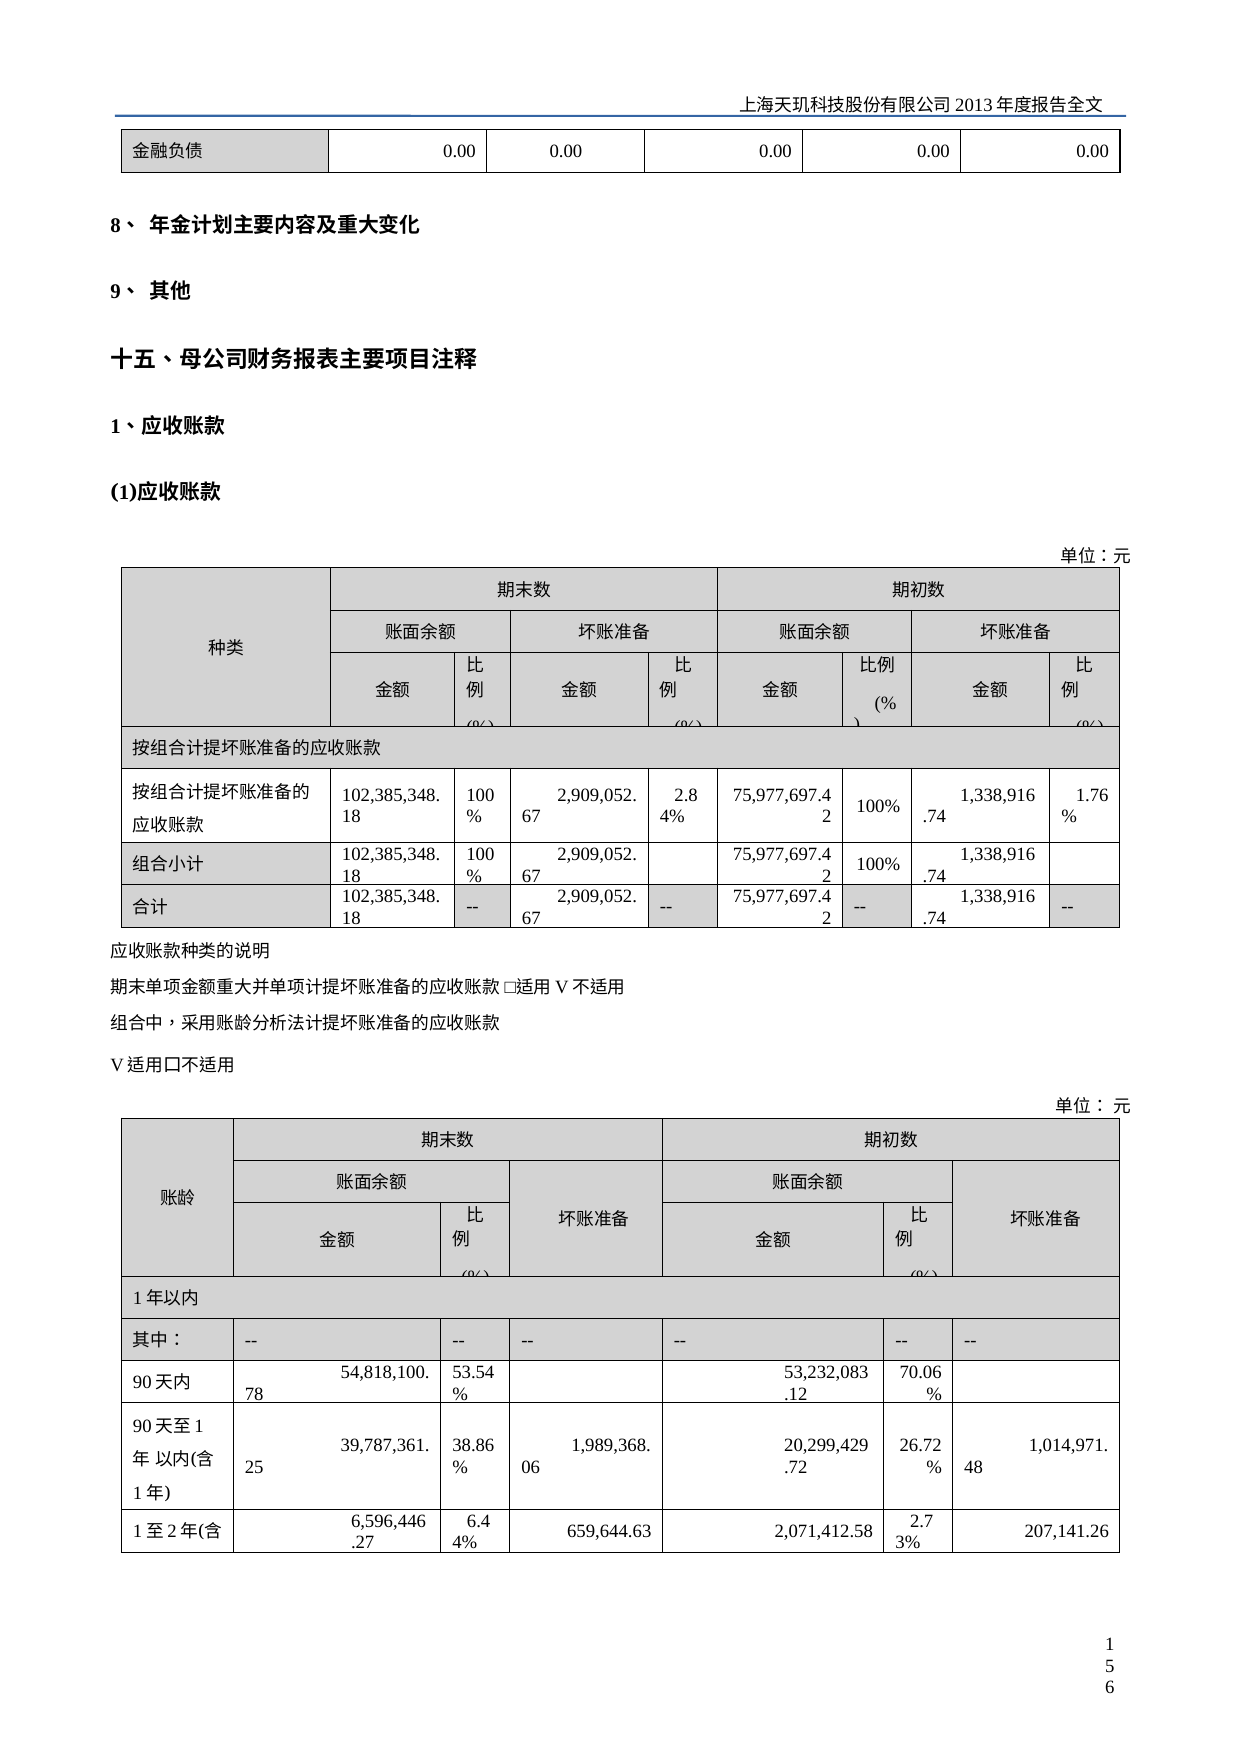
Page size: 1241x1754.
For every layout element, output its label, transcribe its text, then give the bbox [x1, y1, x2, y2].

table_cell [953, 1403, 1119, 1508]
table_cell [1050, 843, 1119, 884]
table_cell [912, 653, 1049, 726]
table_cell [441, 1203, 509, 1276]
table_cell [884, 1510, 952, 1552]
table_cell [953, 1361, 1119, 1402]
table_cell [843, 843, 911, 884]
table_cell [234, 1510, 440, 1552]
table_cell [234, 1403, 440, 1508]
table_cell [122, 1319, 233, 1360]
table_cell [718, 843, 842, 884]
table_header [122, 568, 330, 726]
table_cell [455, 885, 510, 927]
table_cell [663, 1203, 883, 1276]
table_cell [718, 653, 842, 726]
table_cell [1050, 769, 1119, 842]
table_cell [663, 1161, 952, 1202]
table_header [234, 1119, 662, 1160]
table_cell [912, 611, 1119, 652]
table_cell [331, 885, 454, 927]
text 十五、母公司财务报表主要项目注释 [110, 342, 1131, 374]
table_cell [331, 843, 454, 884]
text 单位：元 [110, 543, 1131, 567]
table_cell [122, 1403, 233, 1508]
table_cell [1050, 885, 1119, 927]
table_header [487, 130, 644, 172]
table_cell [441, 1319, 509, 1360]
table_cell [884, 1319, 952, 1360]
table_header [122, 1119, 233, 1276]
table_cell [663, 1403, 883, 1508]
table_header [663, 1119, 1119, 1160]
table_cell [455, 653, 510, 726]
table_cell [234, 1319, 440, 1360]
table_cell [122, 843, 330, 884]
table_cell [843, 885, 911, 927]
text 8、 年金计划主要内容及重大变化 [110, 211, 1131, 239]
text (1)应收账款 [110, 477, 1131, 506]
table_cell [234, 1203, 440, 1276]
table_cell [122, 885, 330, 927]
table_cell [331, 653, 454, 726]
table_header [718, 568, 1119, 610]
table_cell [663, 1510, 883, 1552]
text 应收账款种类的说明 [110, 928, 1131, 964]
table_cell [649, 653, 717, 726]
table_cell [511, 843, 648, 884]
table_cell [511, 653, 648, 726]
text 期末单项金额重大并单项计提坏账准备的应收账款 □适用V不适用 [110, 964, 1131, 1000]
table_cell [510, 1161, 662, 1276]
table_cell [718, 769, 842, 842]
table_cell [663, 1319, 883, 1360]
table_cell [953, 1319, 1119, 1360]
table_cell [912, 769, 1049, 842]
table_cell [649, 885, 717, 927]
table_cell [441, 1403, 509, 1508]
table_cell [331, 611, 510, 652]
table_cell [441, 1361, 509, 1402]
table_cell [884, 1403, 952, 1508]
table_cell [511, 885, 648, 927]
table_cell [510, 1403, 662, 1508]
text 单位： 元 [110, 1093, 1131, 1118]
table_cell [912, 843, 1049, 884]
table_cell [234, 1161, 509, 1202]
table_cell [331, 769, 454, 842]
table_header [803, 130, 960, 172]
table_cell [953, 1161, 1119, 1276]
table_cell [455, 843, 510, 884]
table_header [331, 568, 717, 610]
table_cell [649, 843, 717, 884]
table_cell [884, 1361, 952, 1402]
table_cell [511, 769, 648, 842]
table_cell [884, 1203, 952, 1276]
text 1、应收账款 [110, 411, 1131, 440]
text V适用口不适用 [110, 1051, 1131, 1076]
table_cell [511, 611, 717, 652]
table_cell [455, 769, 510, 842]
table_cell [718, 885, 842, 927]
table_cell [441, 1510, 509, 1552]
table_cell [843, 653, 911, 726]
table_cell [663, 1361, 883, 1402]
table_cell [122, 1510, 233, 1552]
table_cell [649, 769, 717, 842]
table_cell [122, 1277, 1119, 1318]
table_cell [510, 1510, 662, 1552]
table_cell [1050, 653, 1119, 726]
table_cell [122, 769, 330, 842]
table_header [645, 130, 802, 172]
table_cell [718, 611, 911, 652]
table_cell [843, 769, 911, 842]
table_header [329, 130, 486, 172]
text 9、 其他 [110, 277, 1131, 305]
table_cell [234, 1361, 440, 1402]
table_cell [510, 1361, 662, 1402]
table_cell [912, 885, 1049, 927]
text 组合中，采用账龄分析法计提坏账准备的应收账款 [110, 1000, 1131, 1036]
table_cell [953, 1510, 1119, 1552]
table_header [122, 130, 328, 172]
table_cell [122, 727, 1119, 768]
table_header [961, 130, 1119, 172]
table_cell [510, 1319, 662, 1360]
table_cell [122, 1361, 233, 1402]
